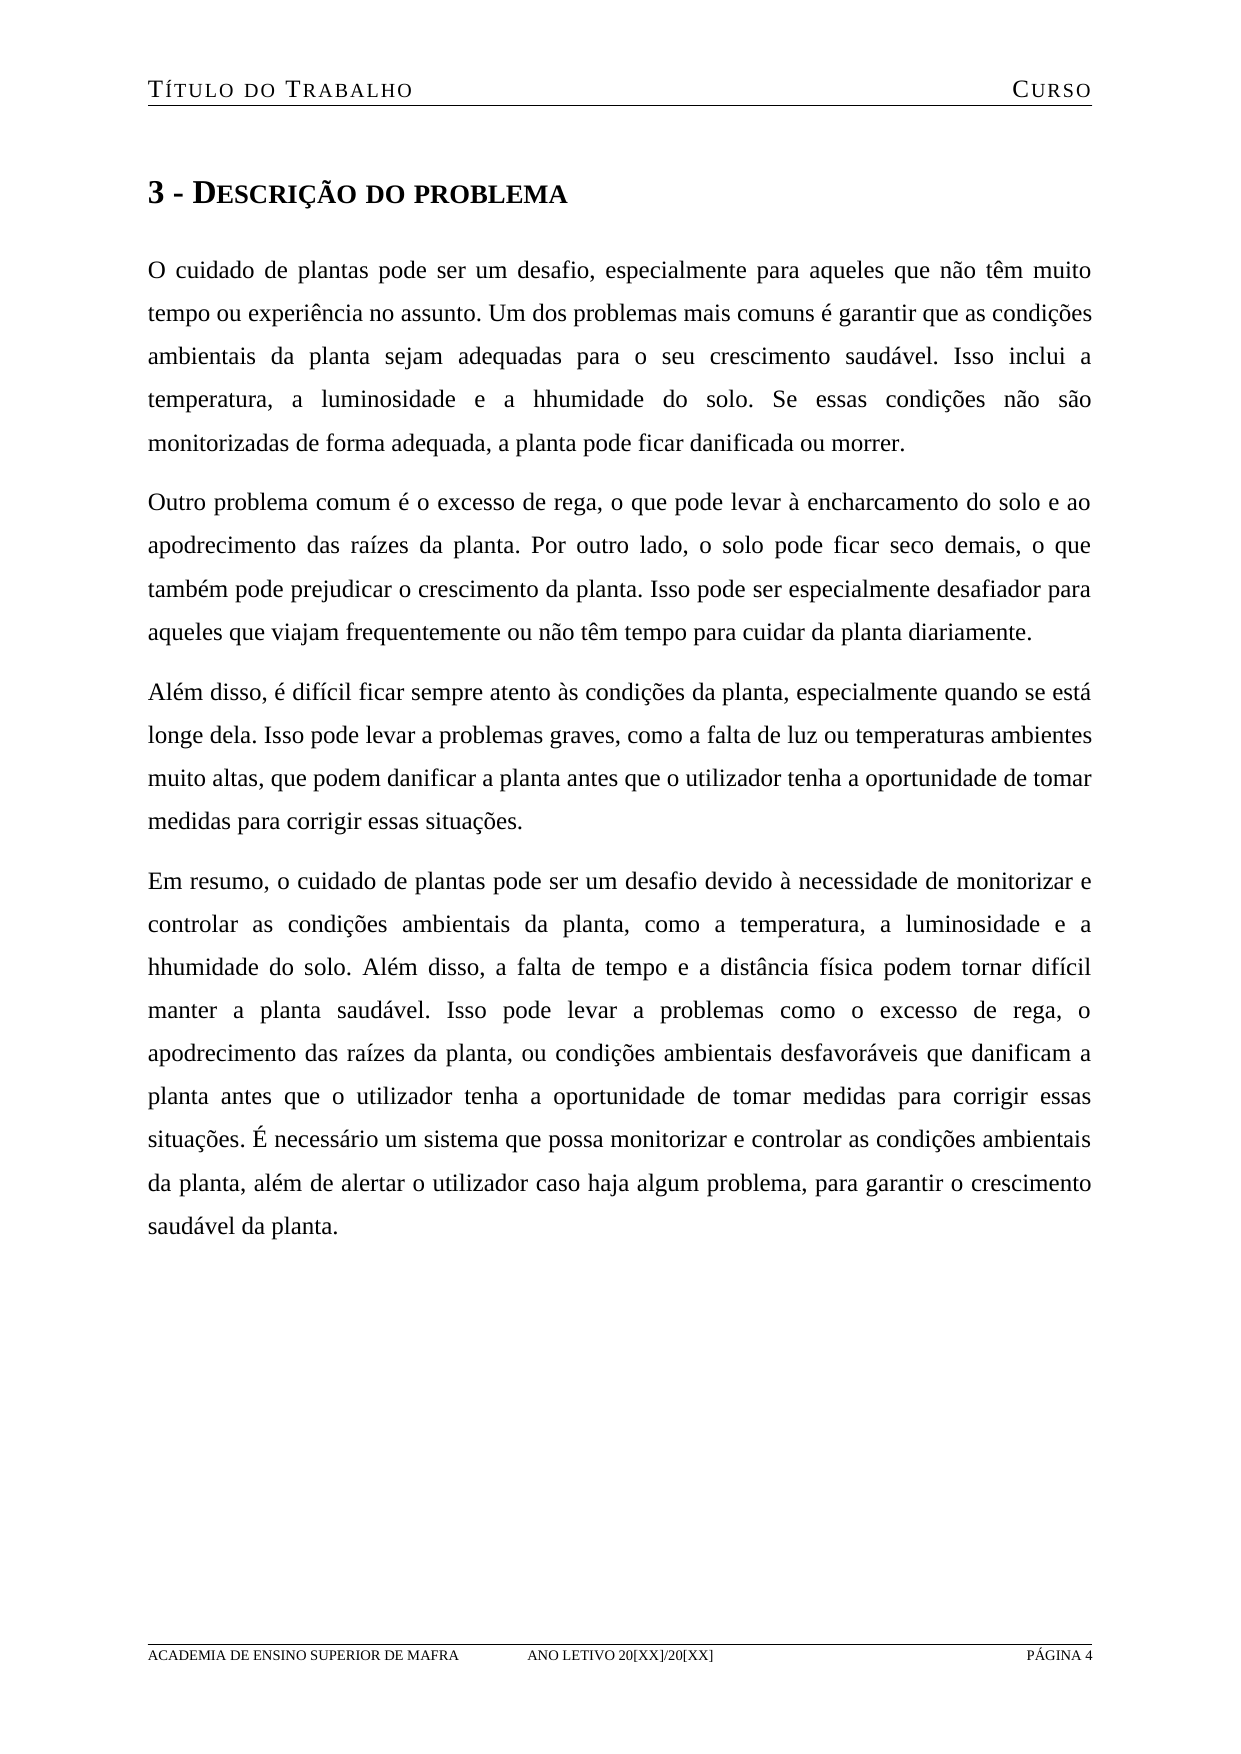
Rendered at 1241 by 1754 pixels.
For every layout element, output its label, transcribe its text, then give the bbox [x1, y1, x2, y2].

text Além disso, é difícil ficar sempre atento às condições da planta, especialmente quando se está longe dela. Isso pode levar a problemas graves, como a falta de luz ou temperaturas ambientes muito altas, que podem danificar a planta antes que o utilizador tenha a oportunidade de tomar medidas para corrigir essas situações. [148, 677, 1092, 835]
subtitle Descrição do problema [148, 173, 1092, 211]
text Em resumo, o cuidado de plantas pode ser um desafio devido à necessidade de monitorizar e controlar as condições ambientais da planta, como a temperatura, a luminosidade e a hhumidade do solo. Além disso, a falta de tempo e a distância física podem tornar difícil manter a planta saudável. Isso pode levar a problemas como o excesso de rega, o apodrecimento das raízes da planta, ou condições ambientais desfavoráveis que danificam a planta antes que o utilizador tenha a oportunidade de tomar medidas para corrigir essas situações. É necessário um sistema que possa monitorizar e controlar as condições ambientais da planta, além de alertar o utilizador caso haja algum problema, para garantir o crescimento saudável da planta. [148, 866, 1092, 1239]
text O cuidado de plantas pode ser um desafio, especialmente para aqueles que não têm muito tempo ou experiência no assunto. Um dos problemas mais comuns é garantir que as condições ambientais da planta sejam adequadas para o seu crescimento saudável. Isso inclui a temperatura, a luminosidade e a hhumidade do solo. Se essas condições não são monitorizadas de forma adequada, a planta pode ficar danificada ou morrer. [148, 255, 1092, 456]
text Outro problema comum é o excesso de rega, o que pode levar à encharcamento do solo e ao apodrecimento das raízes da planta. Por outro lado, o solo pode ficar seco demais, o que também pode prejudicar o crescimento da planta. Isso pode ser especialmente desafiador para aqueles que viajam frequentemente ou não têm tempo para cuidar da planta diariamente. [148, 487, 1092, 646]
